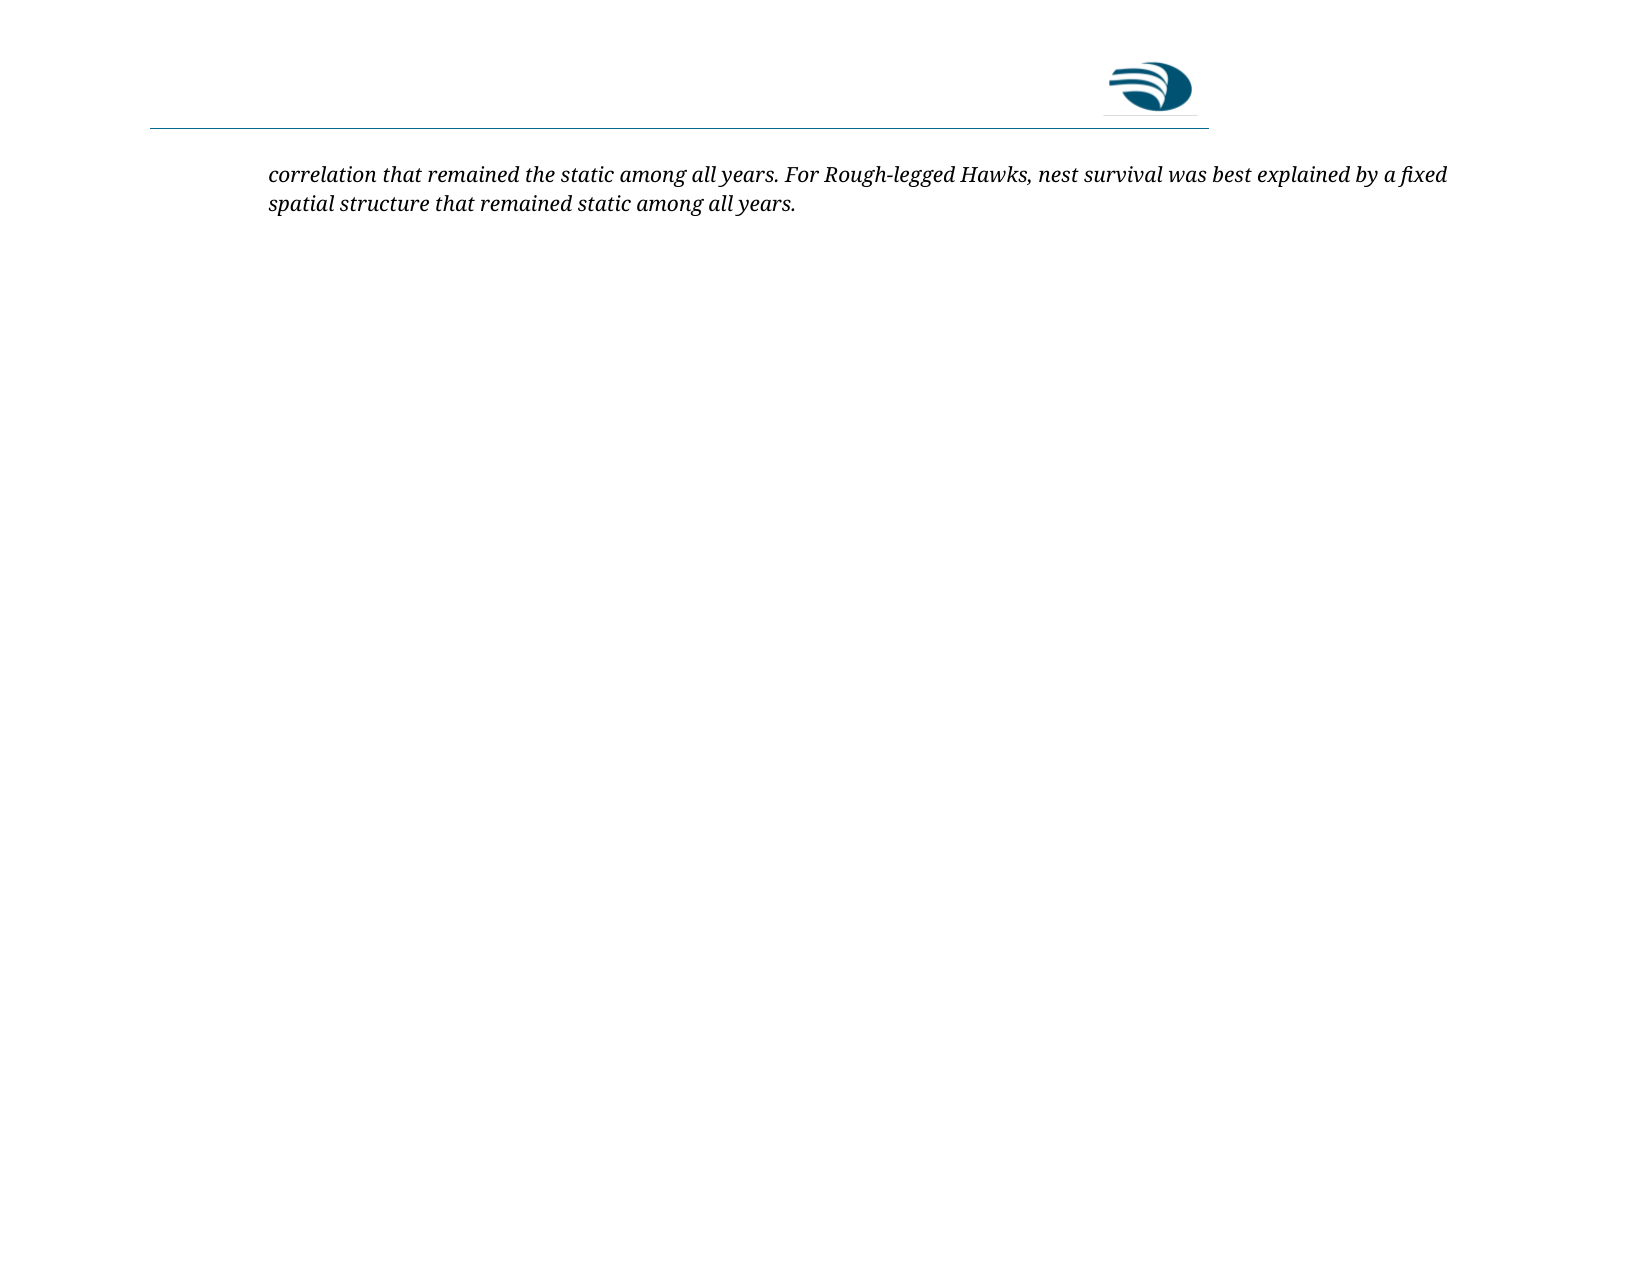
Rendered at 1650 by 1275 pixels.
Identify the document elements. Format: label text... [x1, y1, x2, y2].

picture [1103, 60, 1198, 116]
